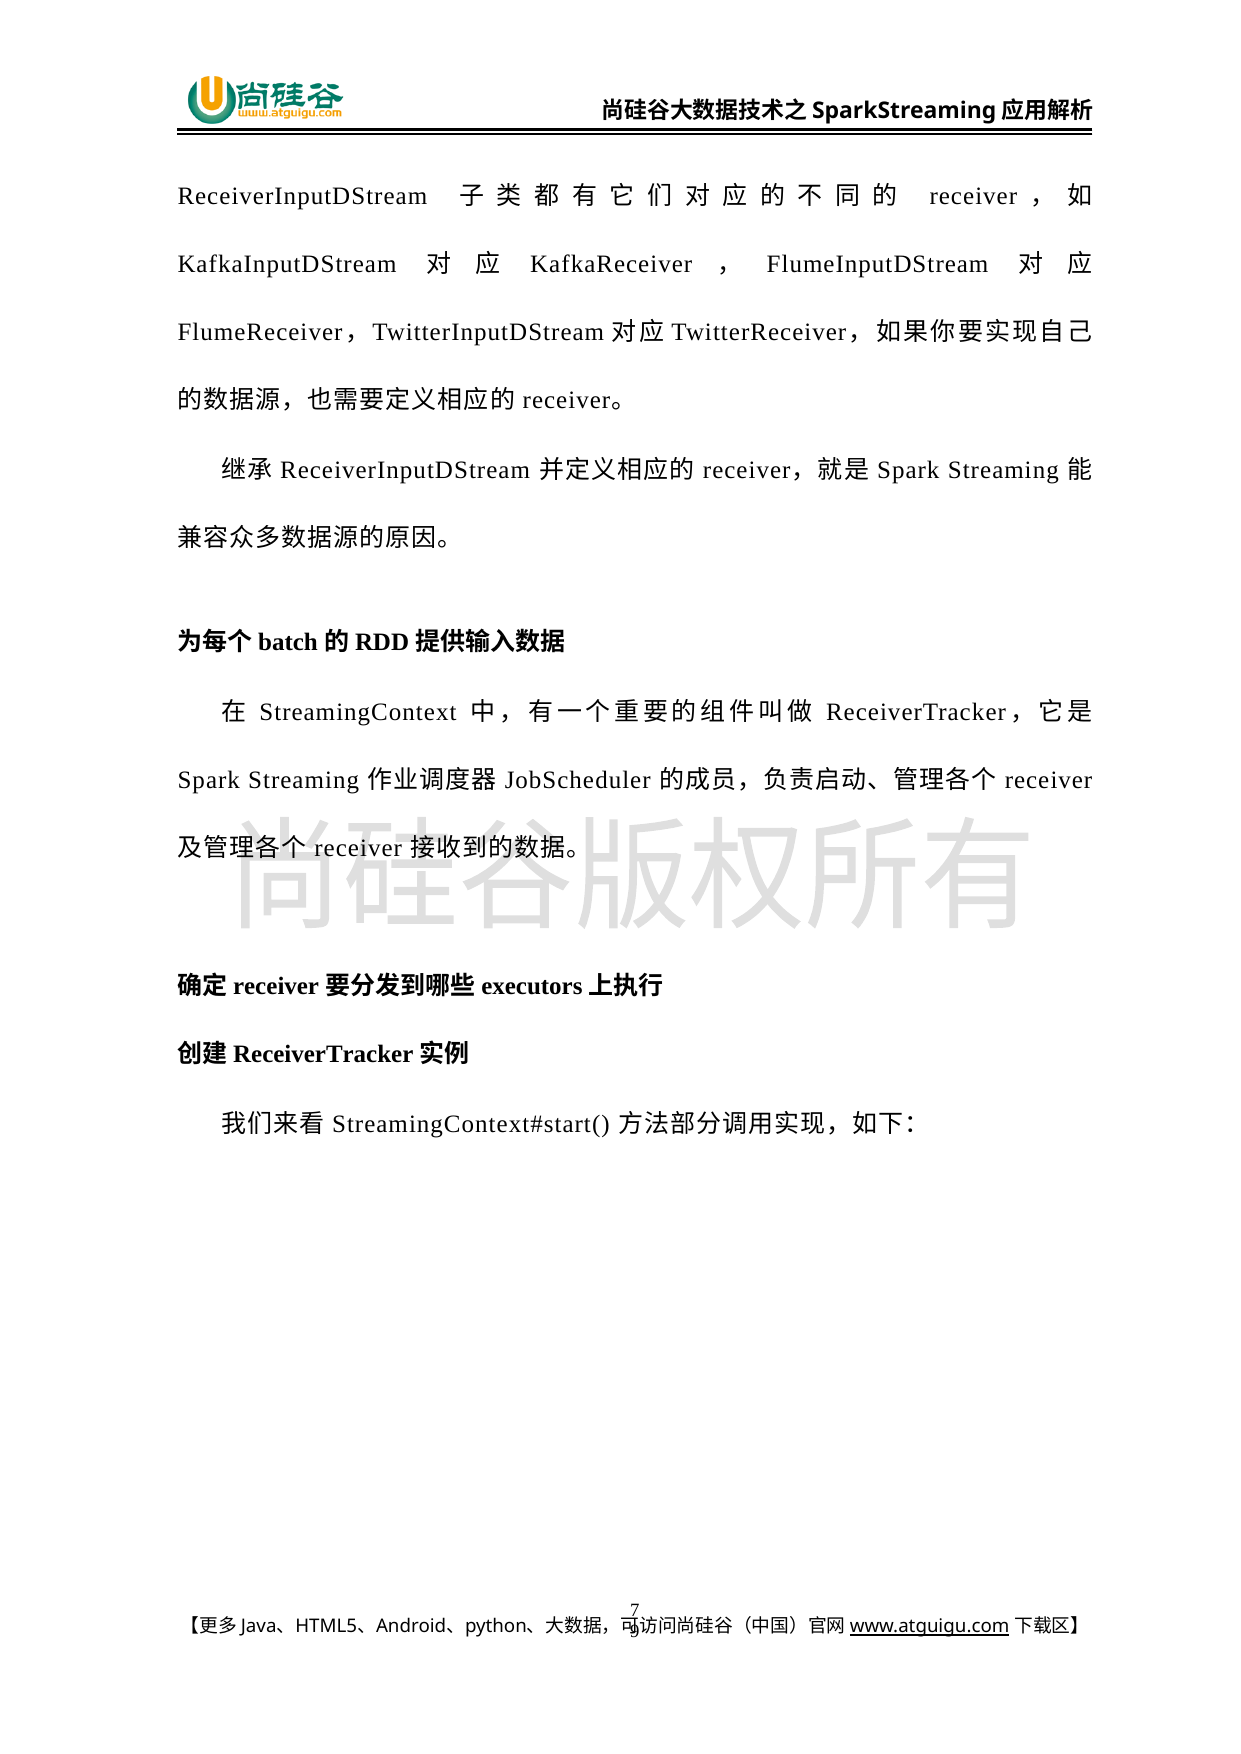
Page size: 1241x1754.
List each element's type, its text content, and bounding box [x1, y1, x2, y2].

text 继承 ReceiverInputDStream 并定义相应的 receiver，就是 Spark Streaming 能兼容众多数据源的原因。 [177, 434, 1092, 569]
text 为每个 batch 的 RDD 提供输入数据 [177, 606, 1092, 673]
text 创建 ReceiverTracker 实例 [177, 1017, 1092, 1085]
text 确定 receiver 要分发到哪些 executors 上执行 [177, 949, 1092, 1017]
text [177, 160, 1092, 432]
text 我们来看 StreamingContext#start() 方法部分调用实现，如下： [177, 1087, 1092, 1155]
text 在 StreamingContext 中，有一个重要的组件叫做 ReceiverTracker，它是 Spark Streaming 作业调度器 JobScheduler 的成员，负责启动、管理各个 receiver 及管理各个 receiver 接收到的数据。 [177, 676, 1092, 879]
picture [177, 68, 362, 128]
